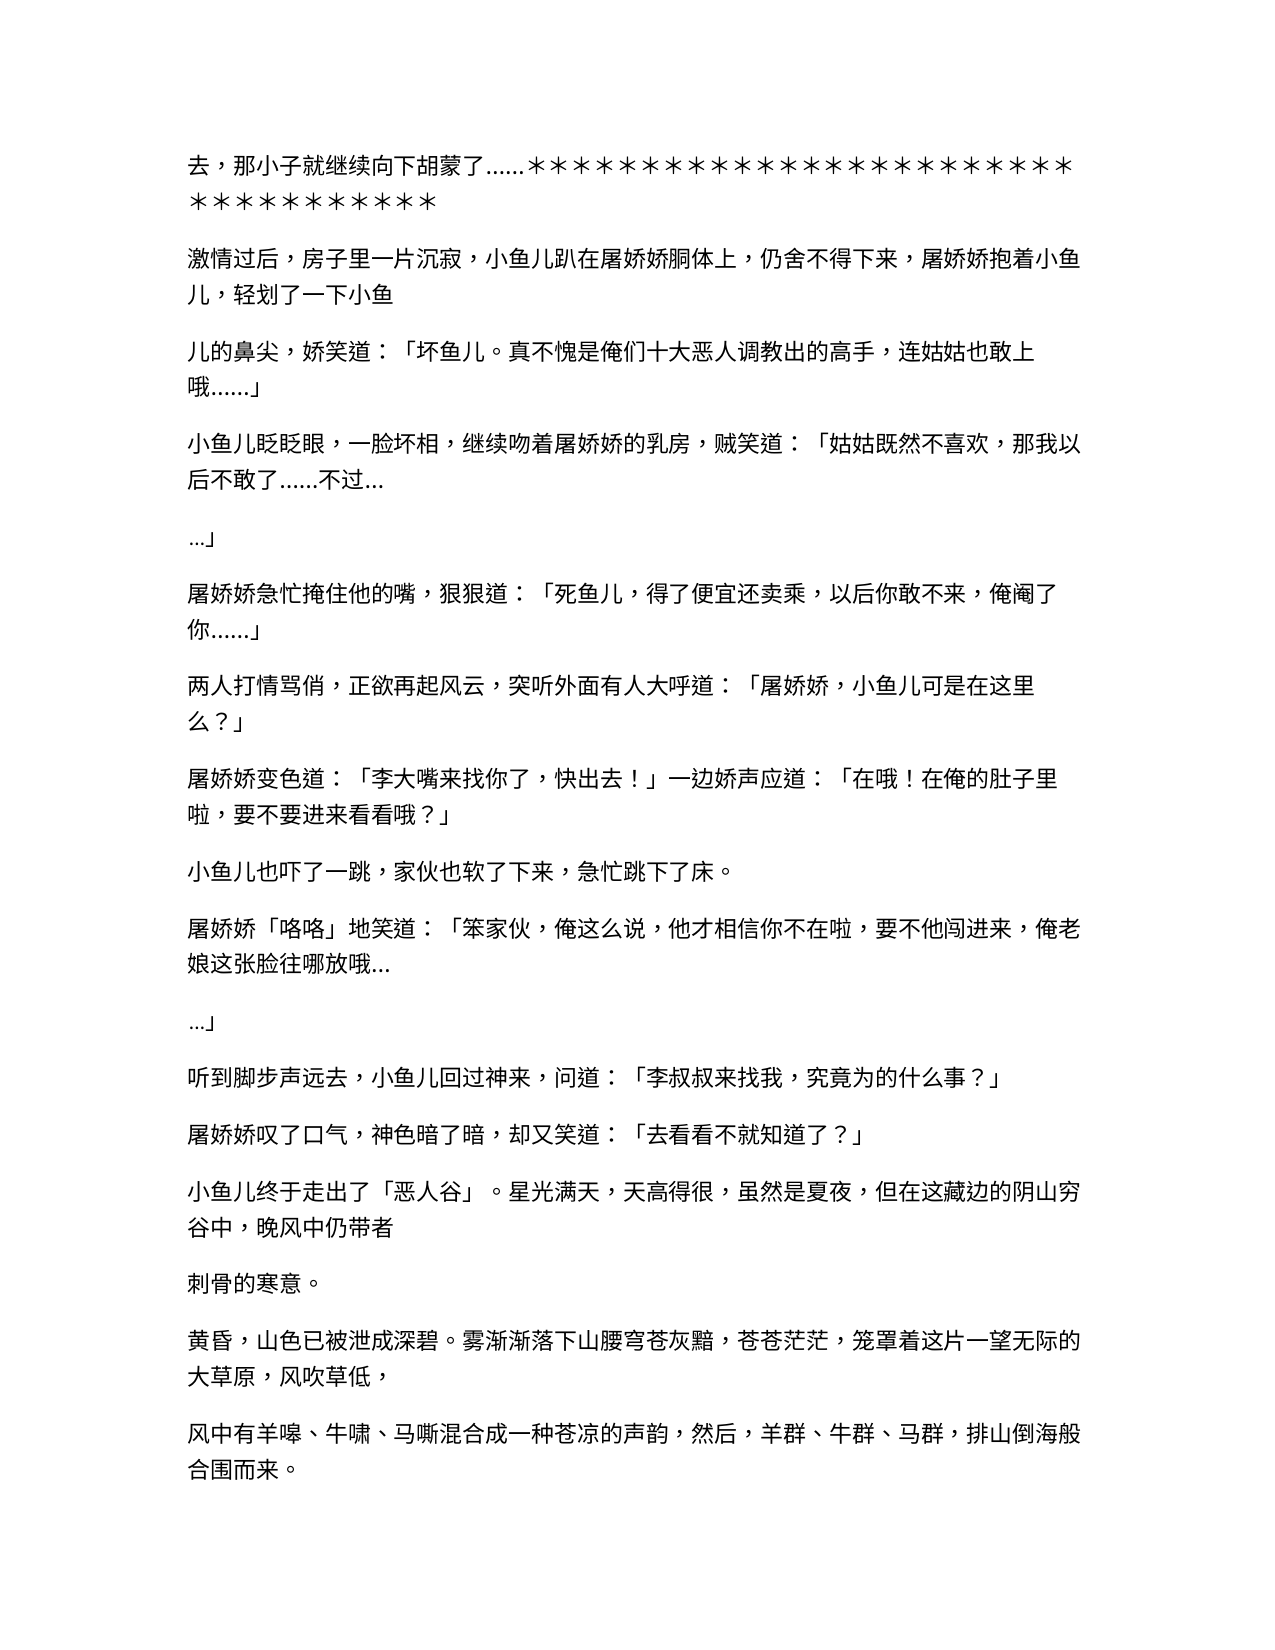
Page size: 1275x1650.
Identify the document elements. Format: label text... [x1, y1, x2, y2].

text 屠娇娇叹了口气，神色暗了暗，却又笑道：「去看看不就知道了？」 [187, 1119, 1087, 1150]
text 儿的鼻尖，娇笑道：「坏鱼儿。真不愧是俺们十大恶人调教出的高手，连姑姑也敢上哦……」 [187, 335, 1087, 403]
text 屠娇娇「咯咯」地笑道：「笨家伙，俺这么说，他才相信你不在啦，要不他闯进来，俺老娘这张脸往哪放哦… [187, 912, 1087, 980]
text 两人打情骂俏，正欲再起风云，突听外面有人大呼道：「屠娇娇，小鱼儿可是在这里么？」 [187, 670, 1087, 737]
text 小鱼儿眨眨眼，一脸坏相，继续吻着屠娇娇的乳房，贼笑道：「姑姑既然不喜欢，那我以后不敢了……不过… [187, 428, 1087, 495]
text …」 [187, 1005, 1087, 1036]
text …」 [187, 521, 1087, 552]
text 黄昏，山色已被泄成深碧。雾渐渐落下山腰穹苍灰黯，苍苍茫茫，笼罩着这片一望无际的大草原，风吹草低， [187, 1325, 1087, 1392]
text 刺骨的寒意。 [187, 1268, 1087, 1299]
text 屠娇娇变色道：「李大嘴来找你了，快出去！」一边娇声应道：「在哦！在俺的肚子里啦，要不要进来看看哦？」 [187, 763, 1087, 830]
text 风中有羊嗥、牛啸、马嘶混合成一种苍凉的声韵，然后，羊群、牛群、马群，排山倒海般合围而来。 [187, 1418, 1087, 1485]
text 激情过后，房子里一片沉寂，小鱼儿趴在屠娇娇胴体上，仍舍不得下来，屠娇娇抱着小鱼儿，轻划了一下小鱼 [187, 243, 1087, 310]
text 去，那小子就继续向下胡蒙了……＊＊＊＊＊＊＊＊＊＊＊＊＊＊＊＊＊＊＊＊＊＊＊＊＊＊＊＊＊＊＊＊＊＊＊ [187, 150, 1087, 217]
text 小鱼儿终于走出了「恶人谷」。星光满天，天高得很，虽然是夏夜，但在这藏边的阴山穷谷中，晚风中仍带者 [187, 1176, 1087, 1243]
text 听到脚步声远去，小鱼儿回过神来，问道：「李叔叔来找我，究竟为的什么事？」 [187, 1062, 1087, 1093]
text 小鱼儿也吓了一跳，家伙也软了下来，急忙跳下了床。 [187, 856, 1087, 887]
text 屠娇娇急忙掩住他的嘴，狠狠道：「死鱼儿，得了便宜还卖乘，以后你敢不来，俺阉了你……」 [187, 578, 1087, 645]
